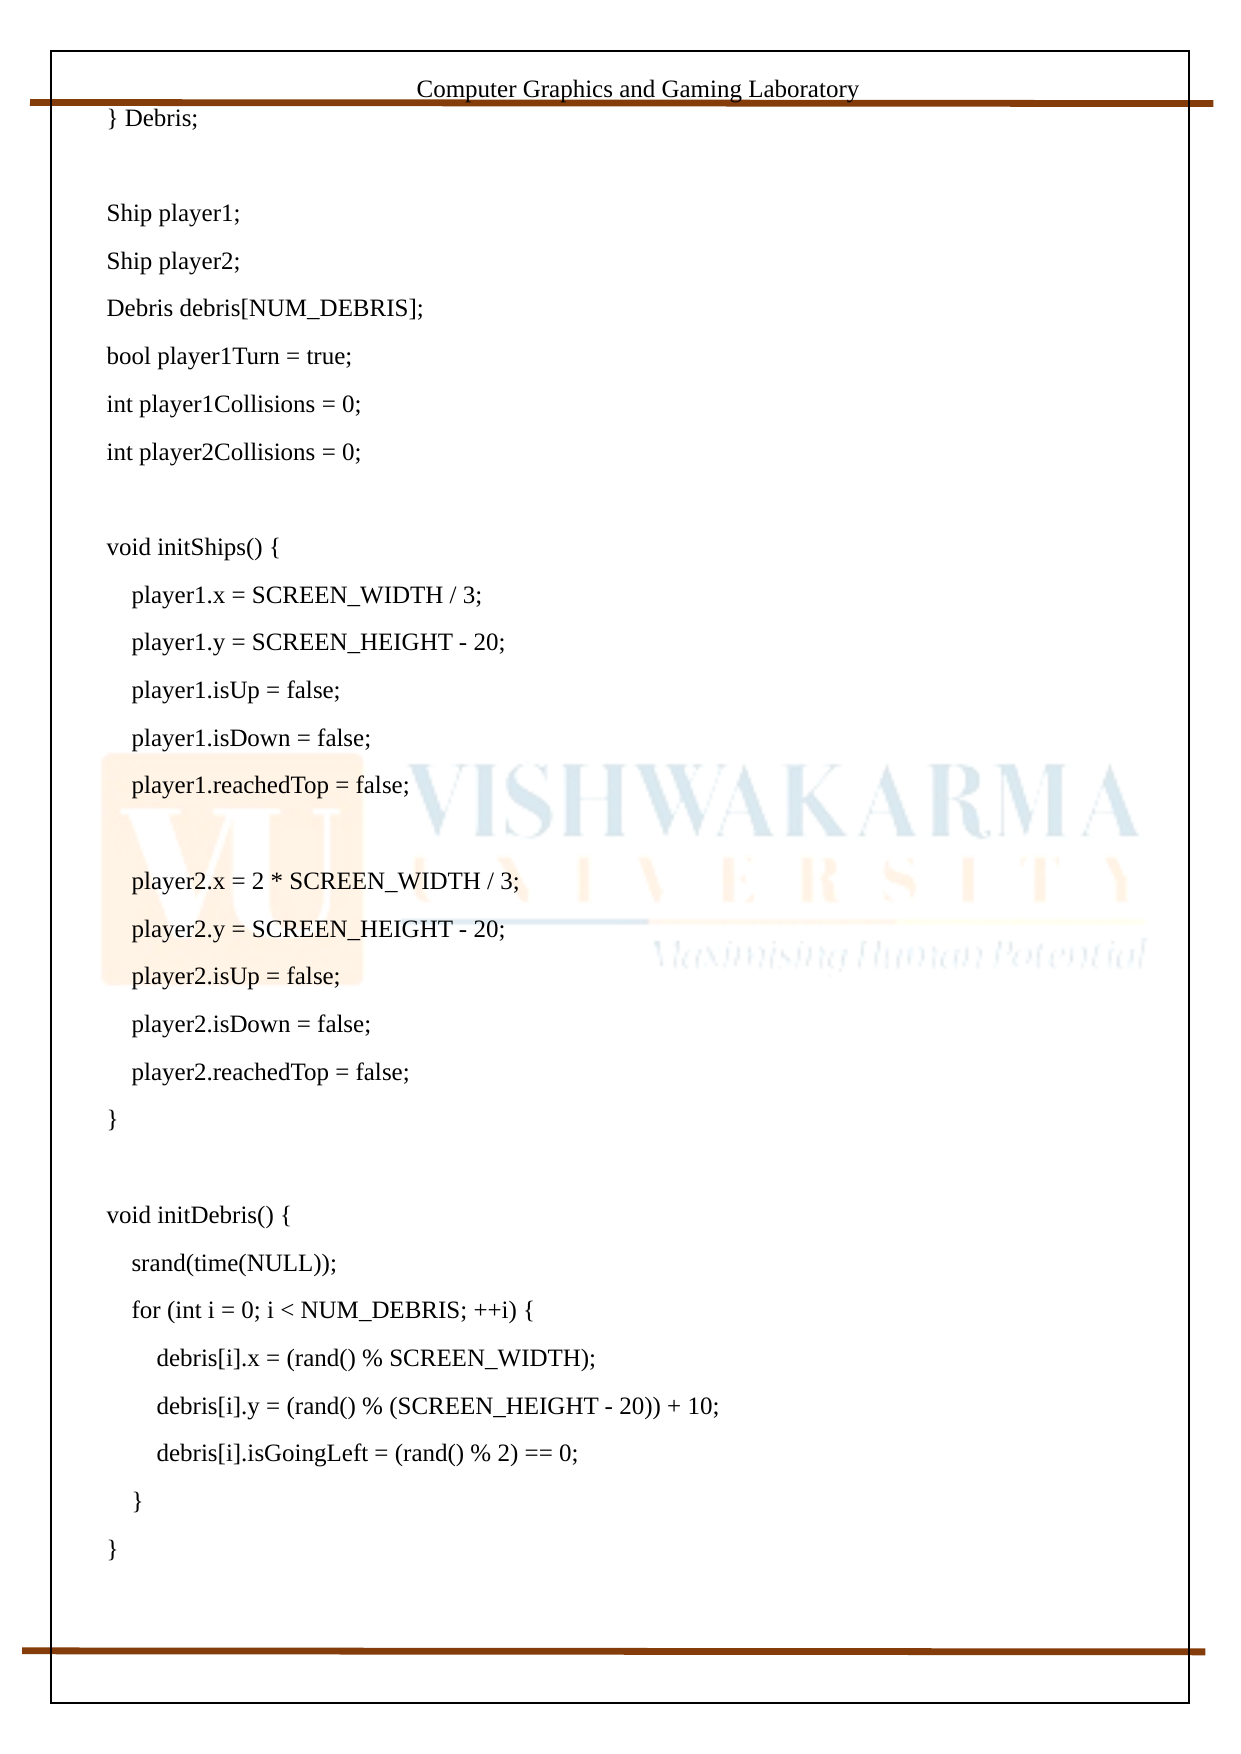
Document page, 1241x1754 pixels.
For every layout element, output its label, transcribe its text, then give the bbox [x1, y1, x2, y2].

text player1.isDown = false; [106, 723, 1169, 752]
text void initShips() { [106, 532, 1169, 561]
text player2.reachedTop = false; [106, 1057, 1169, 1086]
text debris[i].x = (rand() % SCREEN_WIDTH); [106, 1343, 1169, 1372]
text srand(time(NULL)); [106, 1248, 1169, 1276]
text player1.isUp = false; [106, 675, 1169, 704]
text } Debris; [106, 103, 1169, 131]
text for (int i = 0; i < NUM_DEBRIS; ++i) { [106, 1295, 1169, 1324]
text bool player1Turn = true; [106, 341, 1169, 370]
text player1.reachedTop = false; [106, 771, 1169, 799]
text } [106, 1486, 1169, 1515]
text player2.isUp = false; [106, 961, 1169, 990]
text Ship player1; [106, 198, 1169, 227]
text void initDebris() { [106, 1200, 1169, 1229]
text player1.x = SCREEN_WIDTH / 3; [106, 580, 1169, 608]
text debris[i].y = (rand() % (SCREEN_HEIGHT - 20)) + 10; [106, 1391, 1169, 1419]
text player2.y = SCREEN_HEIGHT - 20; [106, 914, 1169, 942]
text player2.isDown = false; [106, 1009, 1169, 1038]
text player2.x = 2 * SCREEN_WIDTH / 3; [106, 866, 1169, 895]
text } [106, 1534, 1169, 1563]
text player1.y = SCREEN_HEIGHT - 20; [106, 627, 1169, 656]
text Ship player2; [106, 246, 1169, 274]
text } [106, 1104, 1169, 1133]
text int player2Collisions = 0; [106, 437, 1169, 465]
text debris[i].isGoingLeft = (rand() % 2) == 0; [106, 1438, 1169, 1467]
text Debris debris[NUM_DEBRIS]; [106, 293, 1169, 322]
text int player1Collisions = 0; [106, 389, 1169, 418]
